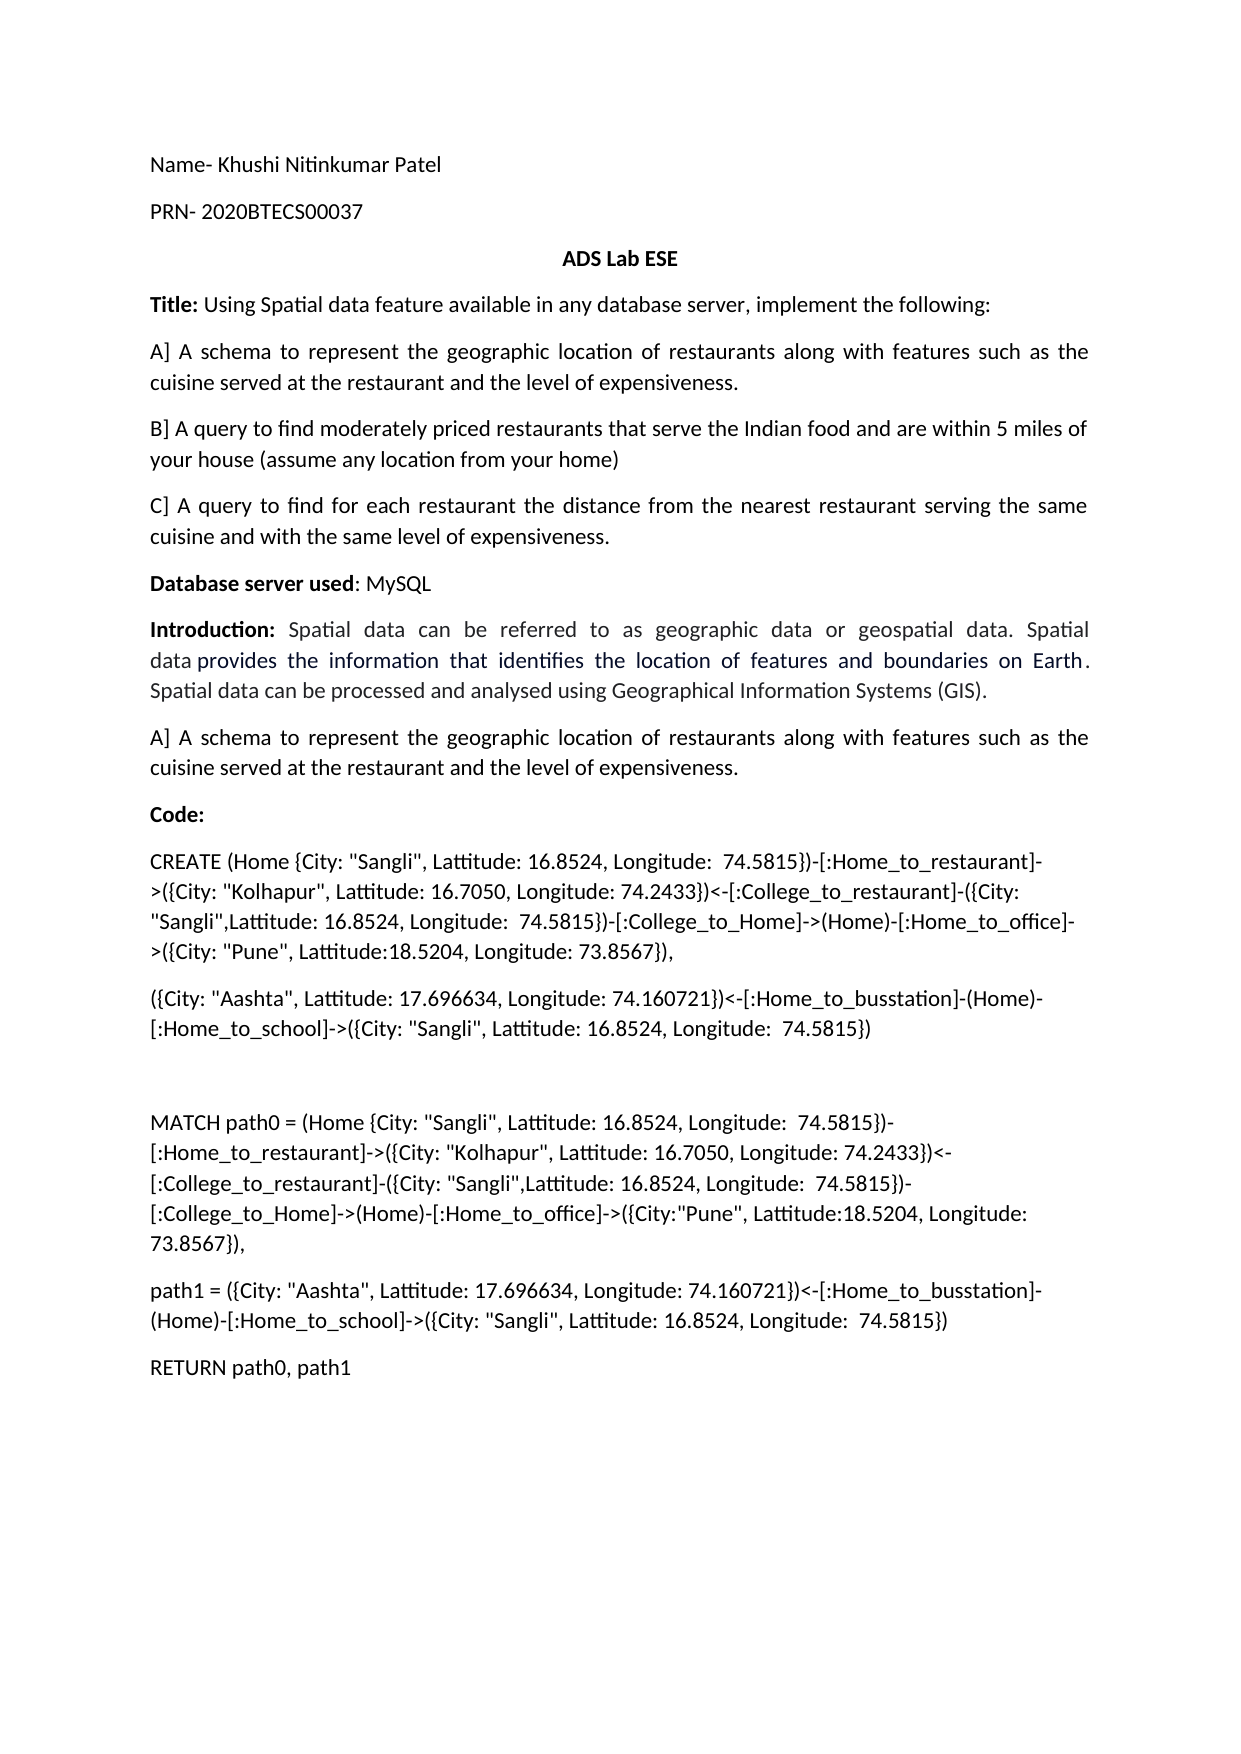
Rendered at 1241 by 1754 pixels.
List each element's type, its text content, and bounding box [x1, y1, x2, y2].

text Code: [150, 800, 1090, 828]
text MATCH path0 = (Home {City: "Sangli", Lattitude: 16.8524, Longitude: 74.5815})-[:Home_to_restaurant]->({City: "Kolhapur", Lattitude: 16.7050, Longitude: 74.2433})<-[:College_to_restaurant]-({City: "Sangli",Lattitude: 16.8524, Longitude: 74.5815})-[:College_to_Home]->(Home)-[:Home_to_office]->({City:"Pune", Lattitude:18.5204, Longitude: 73.8567}), [150, 1108, 1090, 1257]
text RETURN path0, path1 [150, 1353, 1090, 1381]
text Title: Using Spatial data feature available in any database server, implement the following: [150, 291, 1090, 319]
text A] A schema to represent the geographic location of restaurants along with features such as the cuisine served at the restaurant and the level of expensiveness. [150, 723, 1090, 781]
text B] A query to find moderately priced restaurants that serve the Indian food and are within 5 miles of your house (assume any location from your home) [150, 414, 1090, 473]
text A] A schema to represent the geographic location of restaurants along with features such as the cuisine served at the restaurant and the level of expensiveness. [150, 337, 1090, 396]
text Name- Khushi Nitinkumar Patel [150, 150, 1090, 178]
text PRN- 2020BTECS00037 [150, 197, 1090, 225]
text C] A query to find for each restaurant the distance from the nearest restaurant serving the same cuisine and with the same level of expensiveness. [150, 492, 1090, 550]
text path1 = ({City: "Aashta", Lattitude: 17.696634, Longitude: 74.160721})<-[:Home_to_busstation]-(Home)-[:Home_to_school]->({City: "Sangli", Lattitude: 16.8524, Longitude: 74.5815}) [150, 1276, 1090, 1334]
text CREATE (Home {City: "Sangli", Lattitude: 16.8524, Longitude: 74.5815})-[:Home_to_restaurant]->({City: "Kolhapur", Lattitude: 16.7050, Longitude: 74.2433})<-[:College_to_restaurant]-({City: "Sangli",Lattitude: 16.8524, Longitude: 74.5815})-[:College_to_Home]->(Home)-[:Home_to_office]->({City: "Pune", Lattitude:18.5204, Longitude: 73.8567}), [150, 847, 1090, 966]
text ADS Lab ESE [150, 244, 1090, 272]
text Introduction: Spatial data can be referred to as geographic data or geospatial data. Spatial data provides the information that identifies the location of features and boundaries on Earth. Spatial data can be processed and analysed using Geographical Information Systems (GIS). [150, 616, 1090, 704]
text Database server used: MySQL [150, 569, 1090, 597]
text ({City: "Aashta", Lattitude: 17.696634, Longitude: 74.160721})<-[:Home_to_busstation]-(Home)-[:Home_to_school]->({City: "Sangli", Lattitude: 16.8524, Longitude: 74.5815}) [150, 984, 1090, 1043]
